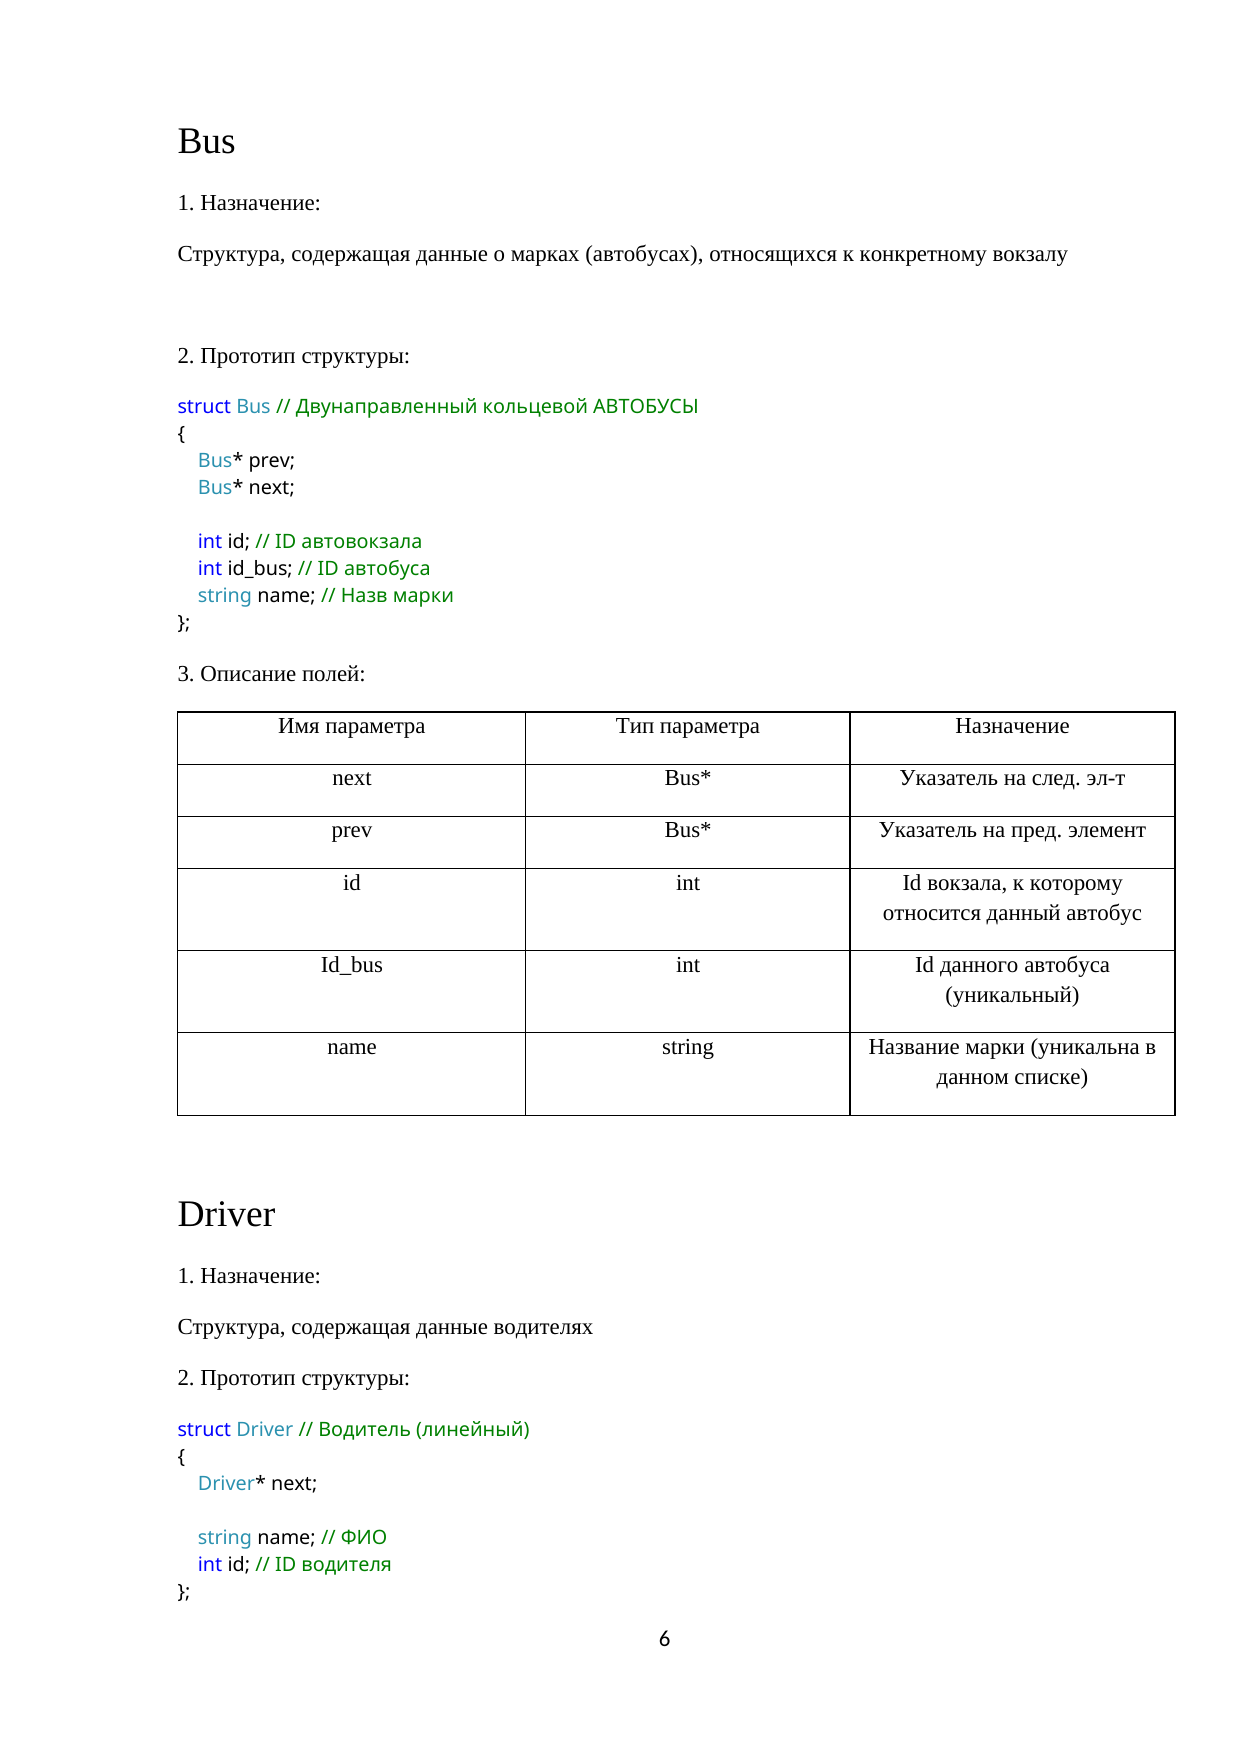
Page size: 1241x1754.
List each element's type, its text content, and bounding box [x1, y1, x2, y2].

text Driver [177, 1191, 1152, 1234]
table_header Тип параметра [526, 713, 849, 763]
text 1. Назначение: [177, 1262, 1152, 1288]
text string name; // Назв марки [177, 582, 1152, 608]
text Структура, содержащая данные о марках (автобусах), относящихся к конкретному вокзалу [177, 239, 1152, 266]
text struct Bus // Двунаправленный кольцевой АВТОБУСЫ [177, 393, 1152, 420]
text 2. Прототип структуры: [177, 1364, 1152, 1390]
text { [177, 420, 1152, 447]
table_cell string [526, 1033, 849, 1114]
table_cell Указатель на след. эл-т [851, 765, 1174, 816]
table_cell Название марки (уникальна в данном списке) [851, 1033, 1174, 1114]
table_cell Id_bus [178, 951, 525, 1032]
table_cell Id вокзала, к которому относится данный автобус [851, 869, 1174, 950]
text Структура, содержащая данные водителях [177, 1313, 1152, 1339]
table_cell int [526, 869, 849, 950]
table_cell Указатель на пред. элемент [851, 817, 1174, 868]
text 1. Назначение: [177, 188, 1152, 215]
text string name; // ФИО [177, 1523, 1152, 1550]
text 3. Описание полей: [177, 660, 1152, 687]
table_cell Bus* [526, 817, 849, 868]
table_header Имя параметра [178, 713, 525, 763]
table_cell next [178, 765, 525, 816]
text Bus* prev; [177, 447, 1152, 474]
table_cell id [178, 869, 525, 950]
table_cell Bus* [526, 765, 849, 816]
text }; [177, 1577, 1152, 1604]
table_cell Id данного автобуса (уникальный) [851, 951, 1174, 1032]
text int id; // ID автовокзала [177, 528, 1152, 554]
text Bus [177, 118, 1152, 161]
table_cell prev [178, 817, 525, 868]
table_header Назначение [851, 713, 1174, 763]
table_cell name [178, 1033, 525, 1114]
text Driver* next; [177, 1469, 1152, 1496]
text Bus* next; [177, 474, 1152, 501]
text 2. Прототип структуры: [177, 342, 1152, 368]
text { [177, 1442, 1152, 1469]
table_cell int [526, 951, 849, 1032]
text }; [177, 608, 1152, 636]
text struct Driver // Водитель (линейный) [177, 1415, 1152, 1442]
text int id_bus; // ID автобуса [177, 554, 1152, 582]
text int id; // ID водителя [177, 1550, 1152, 1577]
